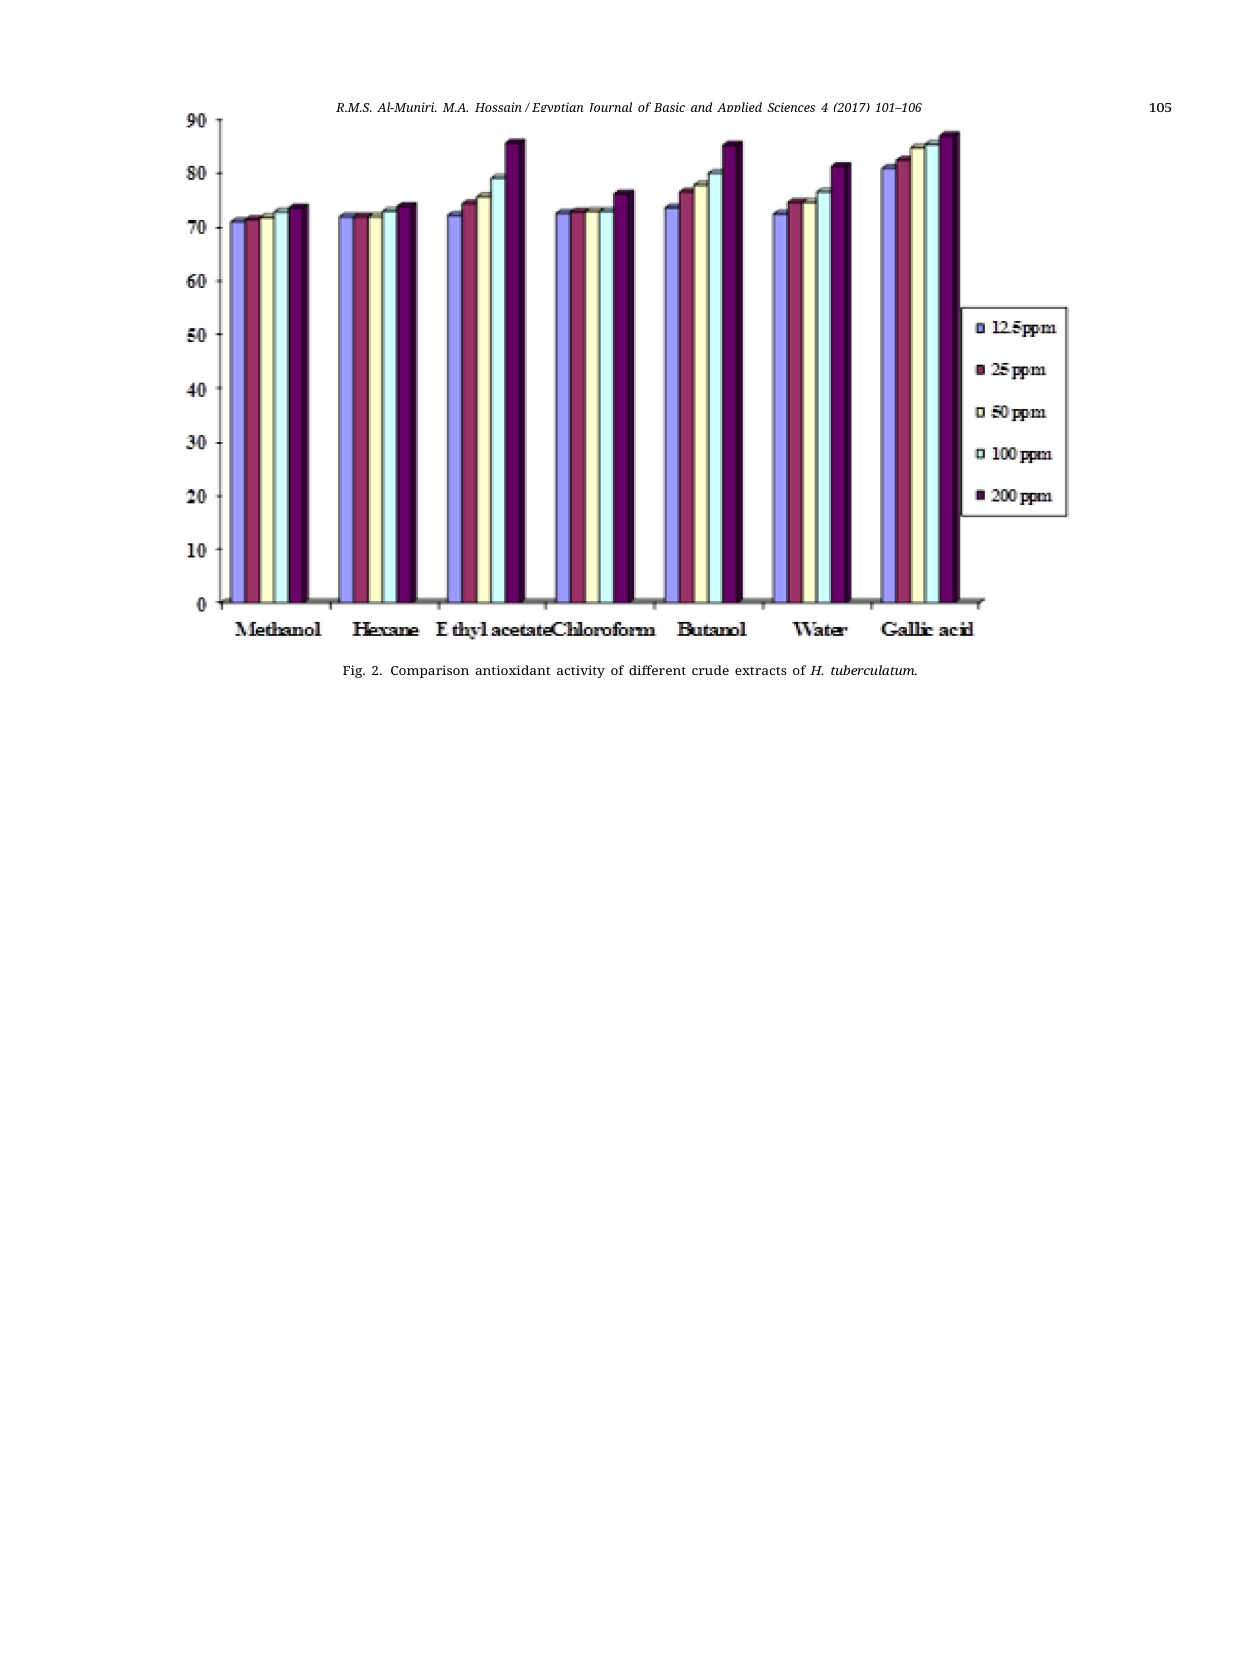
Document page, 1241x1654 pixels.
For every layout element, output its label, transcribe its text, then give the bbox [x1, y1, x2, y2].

text Fig. 2. Comparison antioxidant activity of different crude extracts of H. tuberculatum. [97, 662, 1164, 679]
picture [183, 112, 1071, 640]
